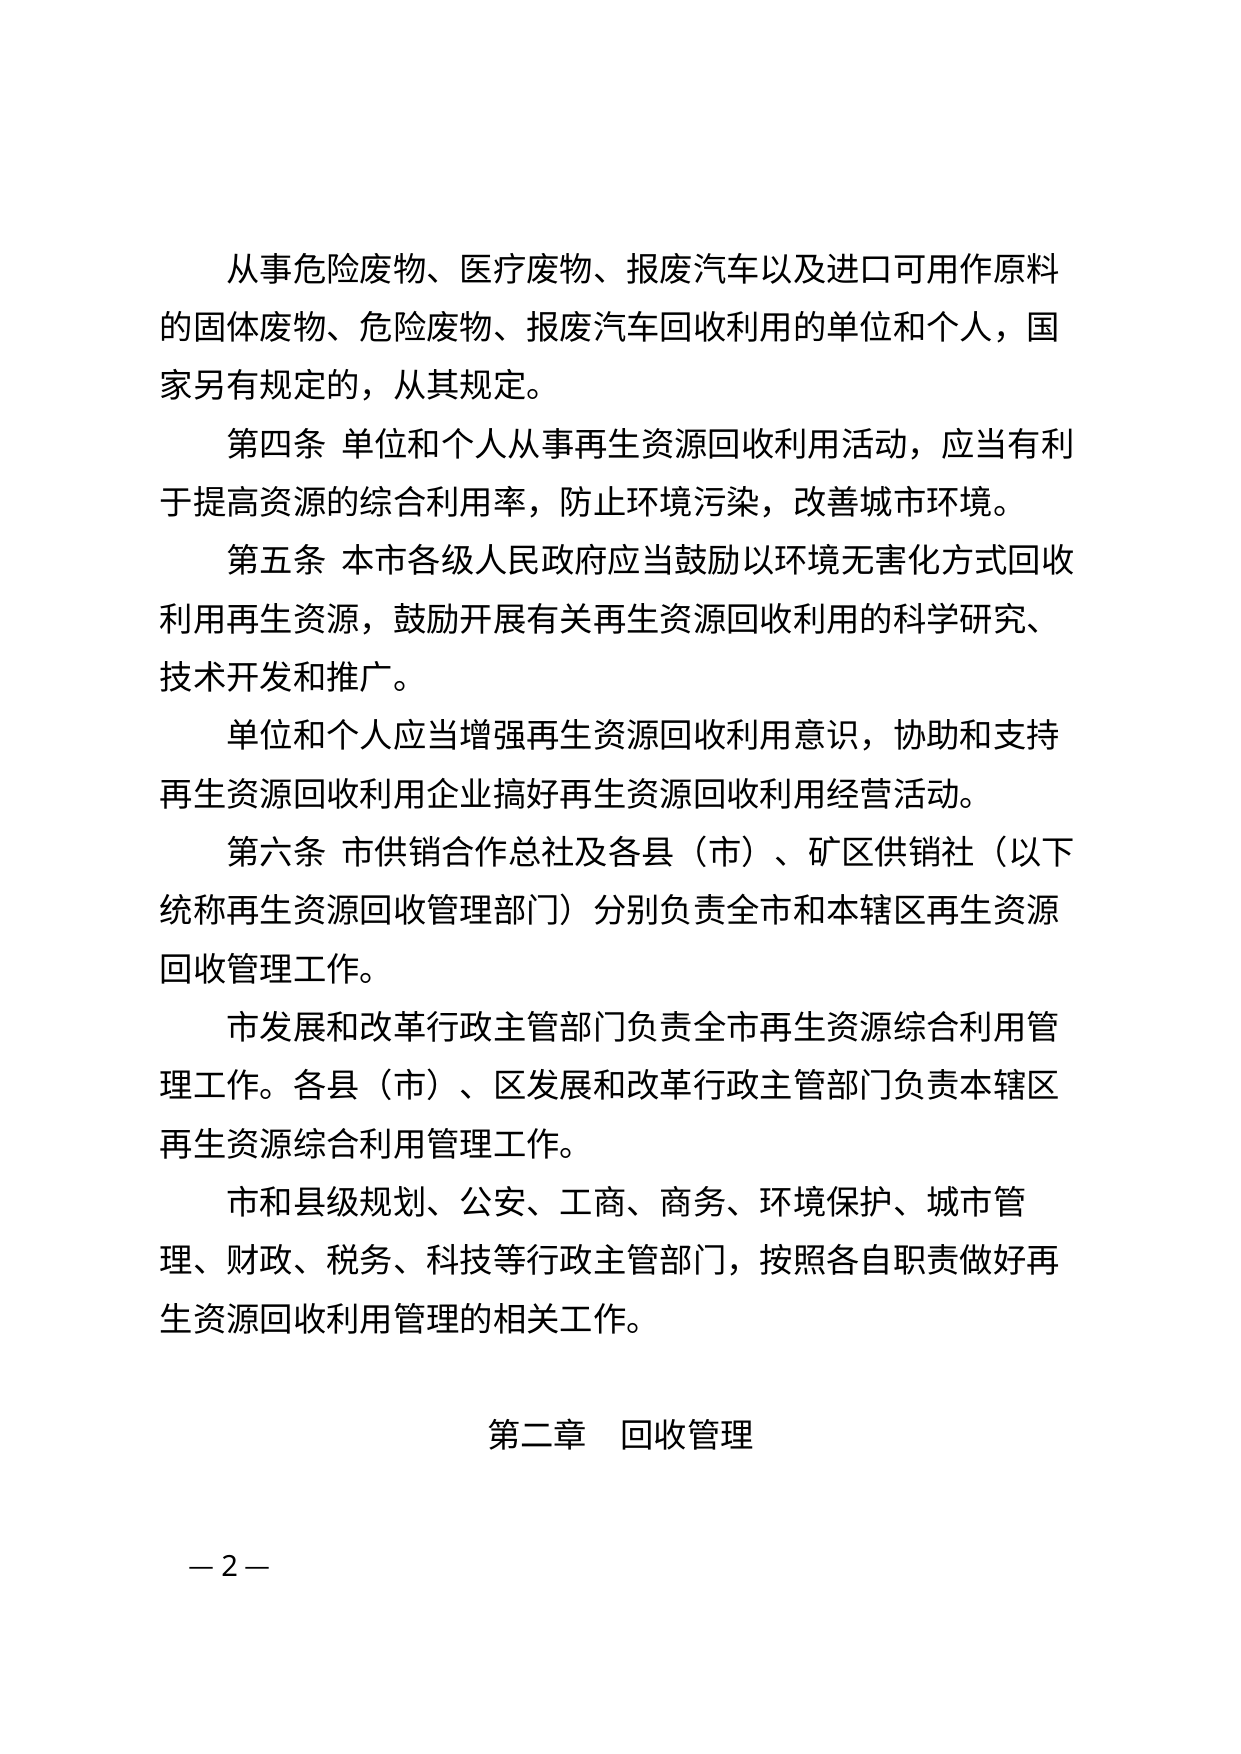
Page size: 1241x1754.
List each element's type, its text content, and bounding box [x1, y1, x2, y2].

text 单位和个人应当增强再生资源回收利用意识，协助和支持再生资源回收利用企业搞好再生资源回收利用经营活动。 [159, 701, 1081, 818]
text 从事危险废物、医疗废物、报废汽车以及进口可用作原料的固体废物、危险废物、报废汽车回收利用的单位和个人，国家另有规定的，从其规定。 [159, 234, 1081, 409]
text 第五条 本市各级人民政府应当鼓励以环境无害化方式回收利用再生资源，鼓励开展有关再生资源回收利用的科学研究、技术开发和推广。 [159, 526, 1081, 701]
text 市发展和改革行政主管部门负责全市再生资源综合利用管理工作。各县（市）、区发展和改革行政主管部门负责本辖区再生资源综合利用管理工作。 [159, 993, 1081, 1168]
text 市和县级规划、公安、工商、商务、环境保护、城市管理、财政、税务、科技等行政主管部门，按照各自职责做好再生资源回收利用管理的相关工作。 [159, 1168, 1081, 1343]
text 第六条 市供销合作总社及各县（市）、矿区供销社（以下统称再生资源回收管理部门）分别负责全市和本辖区再生资源回收管理工作。 [159, 818, 1081, 993]
text 第四条 单位和个人从事再生资源回收利用活动，应当有利于提高资源的综合利用率，防止环境污染，改善城市环境。 [159, 409, 1081, 526]
list 第二章 回收管理 [159, 1401, 1081, 1459]
